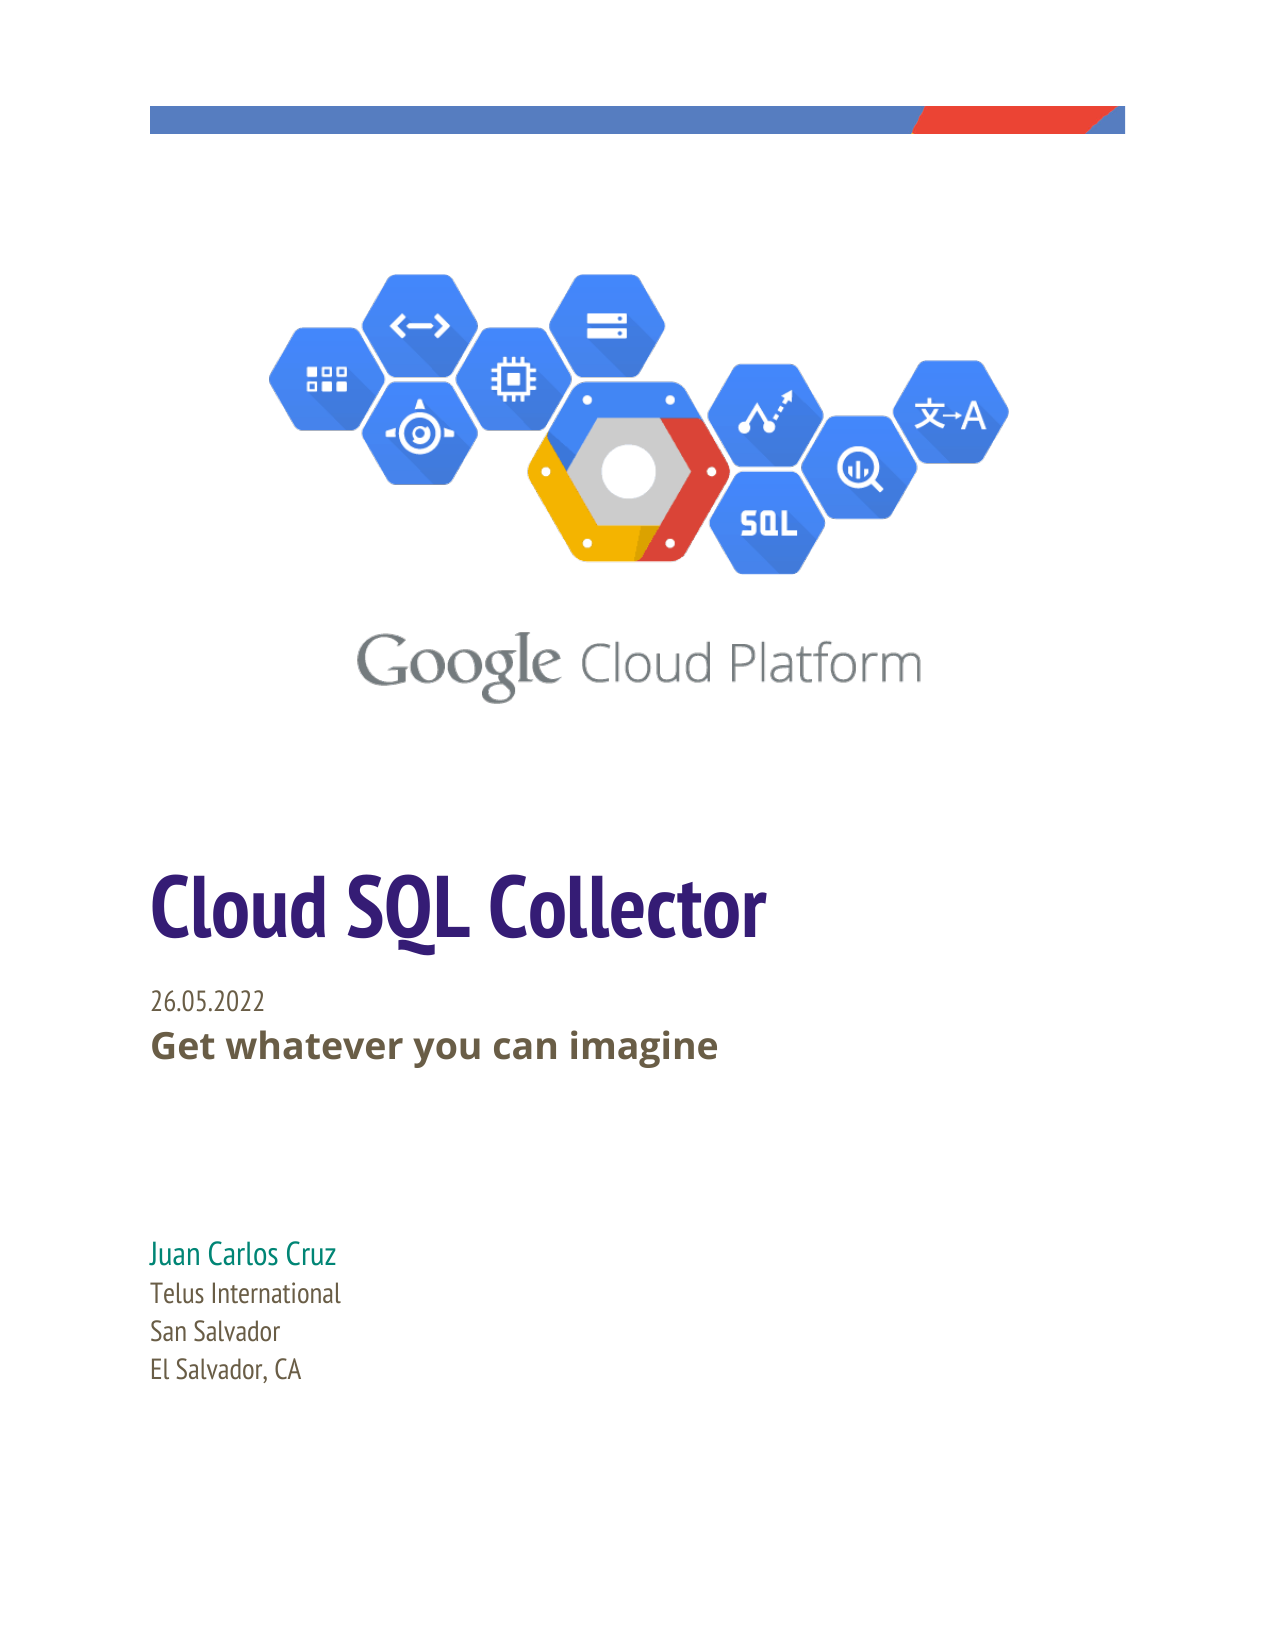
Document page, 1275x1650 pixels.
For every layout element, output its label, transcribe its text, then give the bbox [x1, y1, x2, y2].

text Get whatever you can imagine [150, 1020, 1125, 1071]
text San Salvador [150, 1312, 1125, 1349]
picture [150, 256, 1125, 709]
text El Salvador, CA [150, 1349, 1125, 1387]
text Telus International [150, 1274, 1125, 1312]
picture [150, 106, 1125, 134]
title Cloud SQL Collector [150, 848, 1125, 961]
text Juan Carlos Cruz [150, 1231, 1125, 1274]
subtitle 26.05.2022 [150, 982, 1125, 1020]
